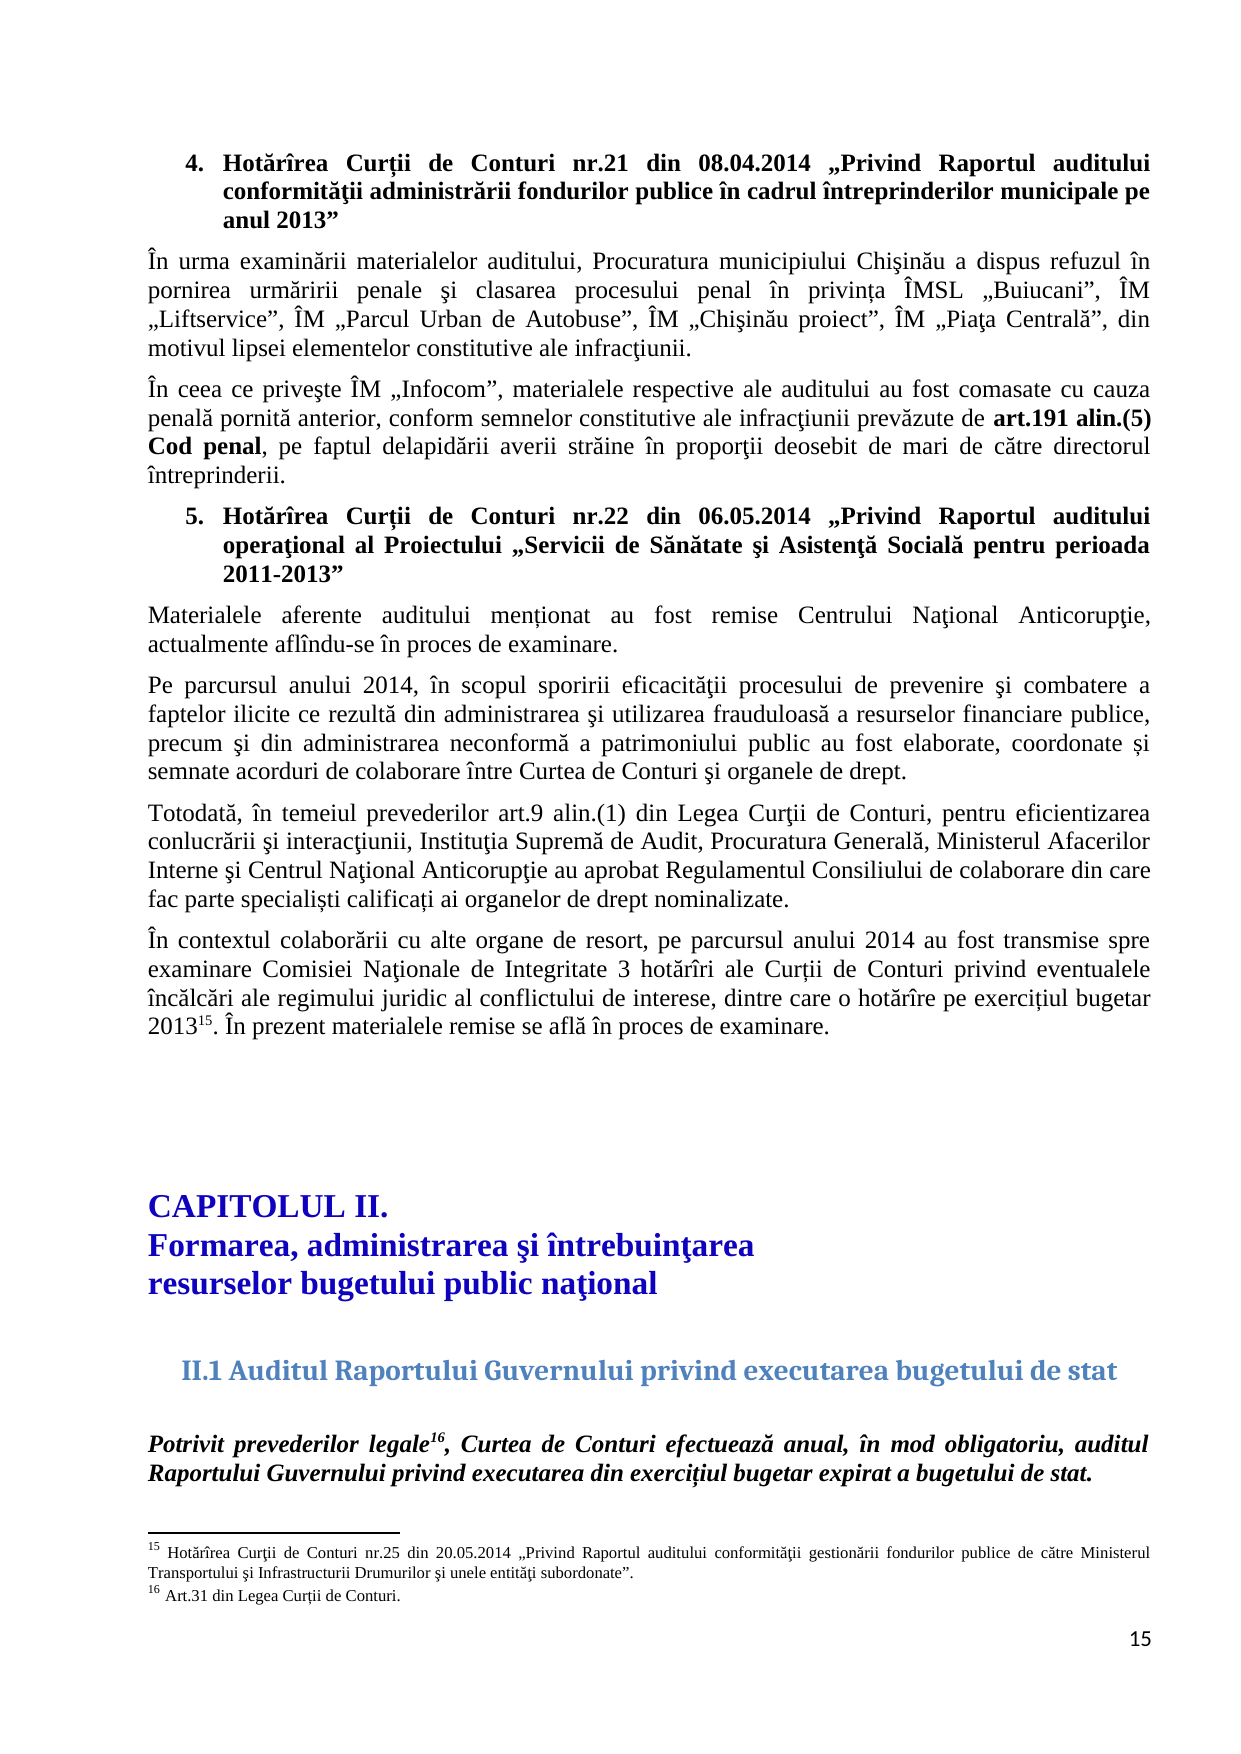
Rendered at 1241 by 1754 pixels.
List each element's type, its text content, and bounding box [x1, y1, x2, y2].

list Hotărîrea Curții de Conturi nr.21 din 08.04.2014 „Privind Raportul auditului conformităţii administrării fondurilor publice în cadrul întreprinderilor municipale pe anul [185, 148, 1152, 234]
subtitle CAPITOLUL II. [148, 1186, 1152, 1225]
subtitle II.1 Auditul Raportului Guvernului privind executarea bugetului de stat [148, 1354, 1152, 1388]
text În contextul colaborării cu alte organe de resort, pe parcursul anului 2014 au fost transmise spre examinare Comisiei Naţionale de Integritate 3 hotărîri ale Curții de Conturi privind eventualele încălcări ale regimului juridic al conflictului de interese, dintre care o hotărîre pe exercițiul bugetar 2013. În prezent materialele remise se află în proces de examinare. [148, 925, 1152, 1040]
text Totodată, în temeiul prevederilor art.9 alin.(1) din Legea Curţii de Conturi, pentru eficientizarea conlucrării şi interacţiunii, Instituţia Supremă de Audit, Procuratura Generală, Ministerul Afacerilor Interne şi Centrul Naţional Anticorupţie au aprobat Regulamentul Consiliului de colaborare din care fac parte specialiști calificați ai organelor de drept nominalizate. [148, 798, 1152, 913]
text În ceea ce priveşte ÎM „Infocom”, materialele respective ale auditului au fost comasate cu cauza penală pornită anterior, conform semnelor constitutive ale infracţiunii prevăzute de art.191 alin.(5) Cod penal, pe faptul delapidării averii străine în proporţii deosebit de mari de către directorul întreprinderii. [148, 374, 1152, 489]
text În urma examinării materialelor auditului, Procuratura municipiului Chişinău a dispus refuzul în pornirea urmăririi penale şi clasarea procesului penal în privința ÎMSL „Buiucani”, ÎM „Liftservice”, ÎM „Parcul Urban de Autobuse”, ÎM „Chişinău proiect”, ÎM „Piaţa Centrală”, din motivul lipsei elementelor constitutive ale infracţiunii. [148, 246, 1152, 361]
text Potrivit prevederilor legale, Curtea de Conturi efectuează anual, în mod obligatoriu, auditul Raportului Guvernului privind executarea din exercițiul bugetar expirat a bugetului de stat. [148, 1429, 1152, 1487]
text Materialele aferente auditului menționat au fost remise Centrului Naţional Anticorupţie, actualmente aflîndu-se în proces de examinare. [148, 600, 1152, 658]
text Pe parcursul anului 2014, în scopul sporirii eficacităţii procesului de prevenire şi combatere a faptelor ilicite ce rezultă din administrarea şi utilizarea frauduloasă a resurselor financiare publice, precum şi din administrarea neconformă a patrimoniului public au fost elaborate, coordonate și semnate acorduri de colaborare între Curtea de Conturi şi organele de drept. [148, 670, 1152, 785]
subtitle Formarea, administrarea şi întrebuinţarea resurselor bugetului public naţional [148, 1225, 856, 1301]
list Hotărîrea Curții de Conturi nr.22 din 06.05.2014 „Privind Raportul auditului operaţional al Proiectului „Servicii de Sănătate şi Asistenţă Socială pentru perioada 2011- [185, 501, 1152, 588]
